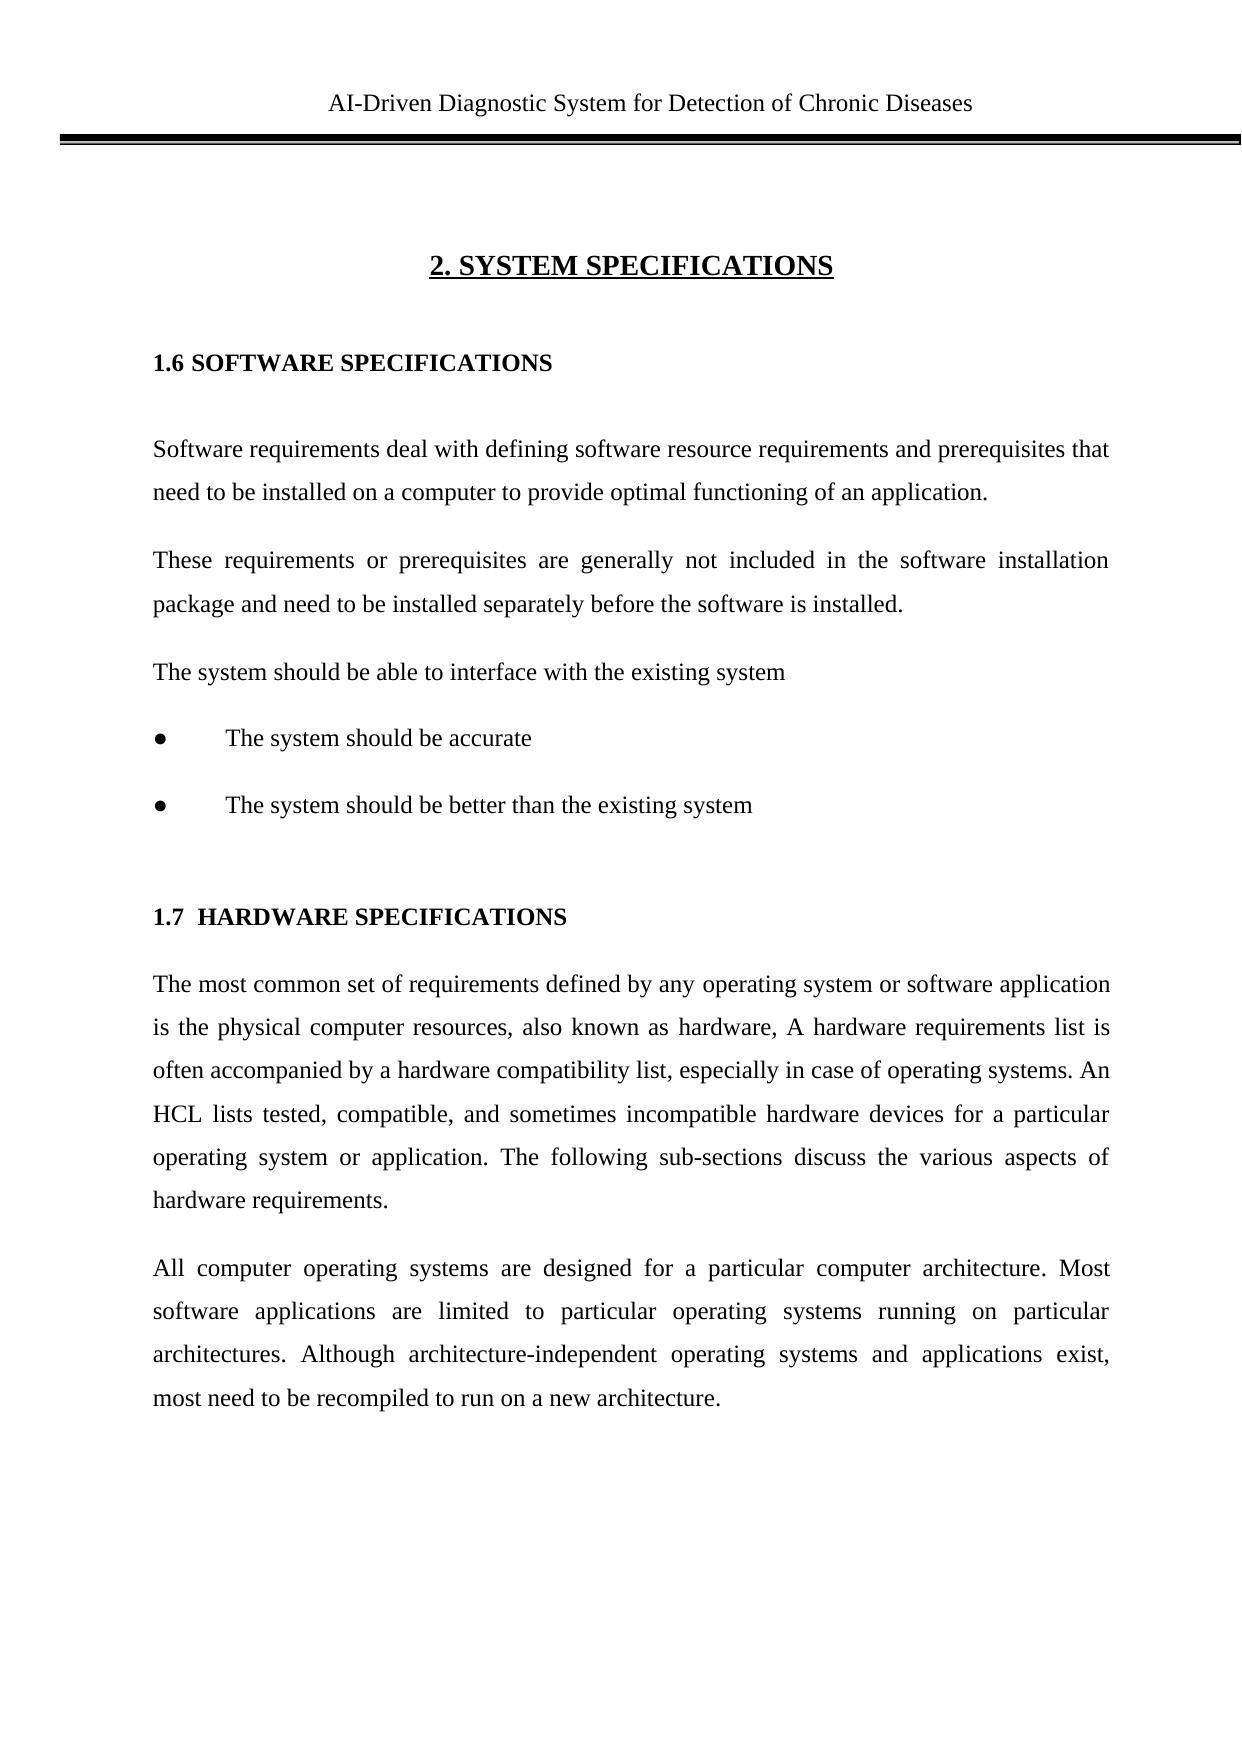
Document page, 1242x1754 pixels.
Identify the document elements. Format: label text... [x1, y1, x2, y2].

subtitle HARDWARE SPECIFICATIONS [153, 902, 1110, 930]
text The most common set of requirements defined by any operating system or software application is the physical computer resources, also known as hardware, A hardware requirements list is often accompanied by a hardware compatibility list, especially in case of operating systems. An HCL lists tested, compatible, and sometimes incompatible hardware devices for a particular operating system or application. The following sub-sections discuss the various aspects of hardware requirements. [153, 969, 1110, 1214]
text All computer operating systems are designed for a particular computer architecture. Most software applications are limited to particular operating systems running on particular architectures. Although architecture-independent operating systems and applications exist, most need to be recompiled to run on a new architecture. [153, 1253, 1110, 1411]
subtitle SOFTWARE SPECIFICATIONS [153, 348, 1110, 377]
text The system should be able to interface with the existing system [153, 657, 1110, 686]
text These requirements or prerequisites are generally not included in the software installation package and need to be installed separately before the software is installed. [153, 546, 1110, 617]
picture [59, 134, 1241, 145]
list The system should be accurate [153, 722, 1110, 752]
text Software requirements deal with defining software resource requirements and prerequisites that need to be installed on a computer to provide optimal functioning of an application. [153, 434, 1110, 506]
list The system should be better than the existing system [153, 788, 1110, 819]
subtitle 2. ​SYSTEM SPECIFICATIONS [59, 248, 1110, 281]
